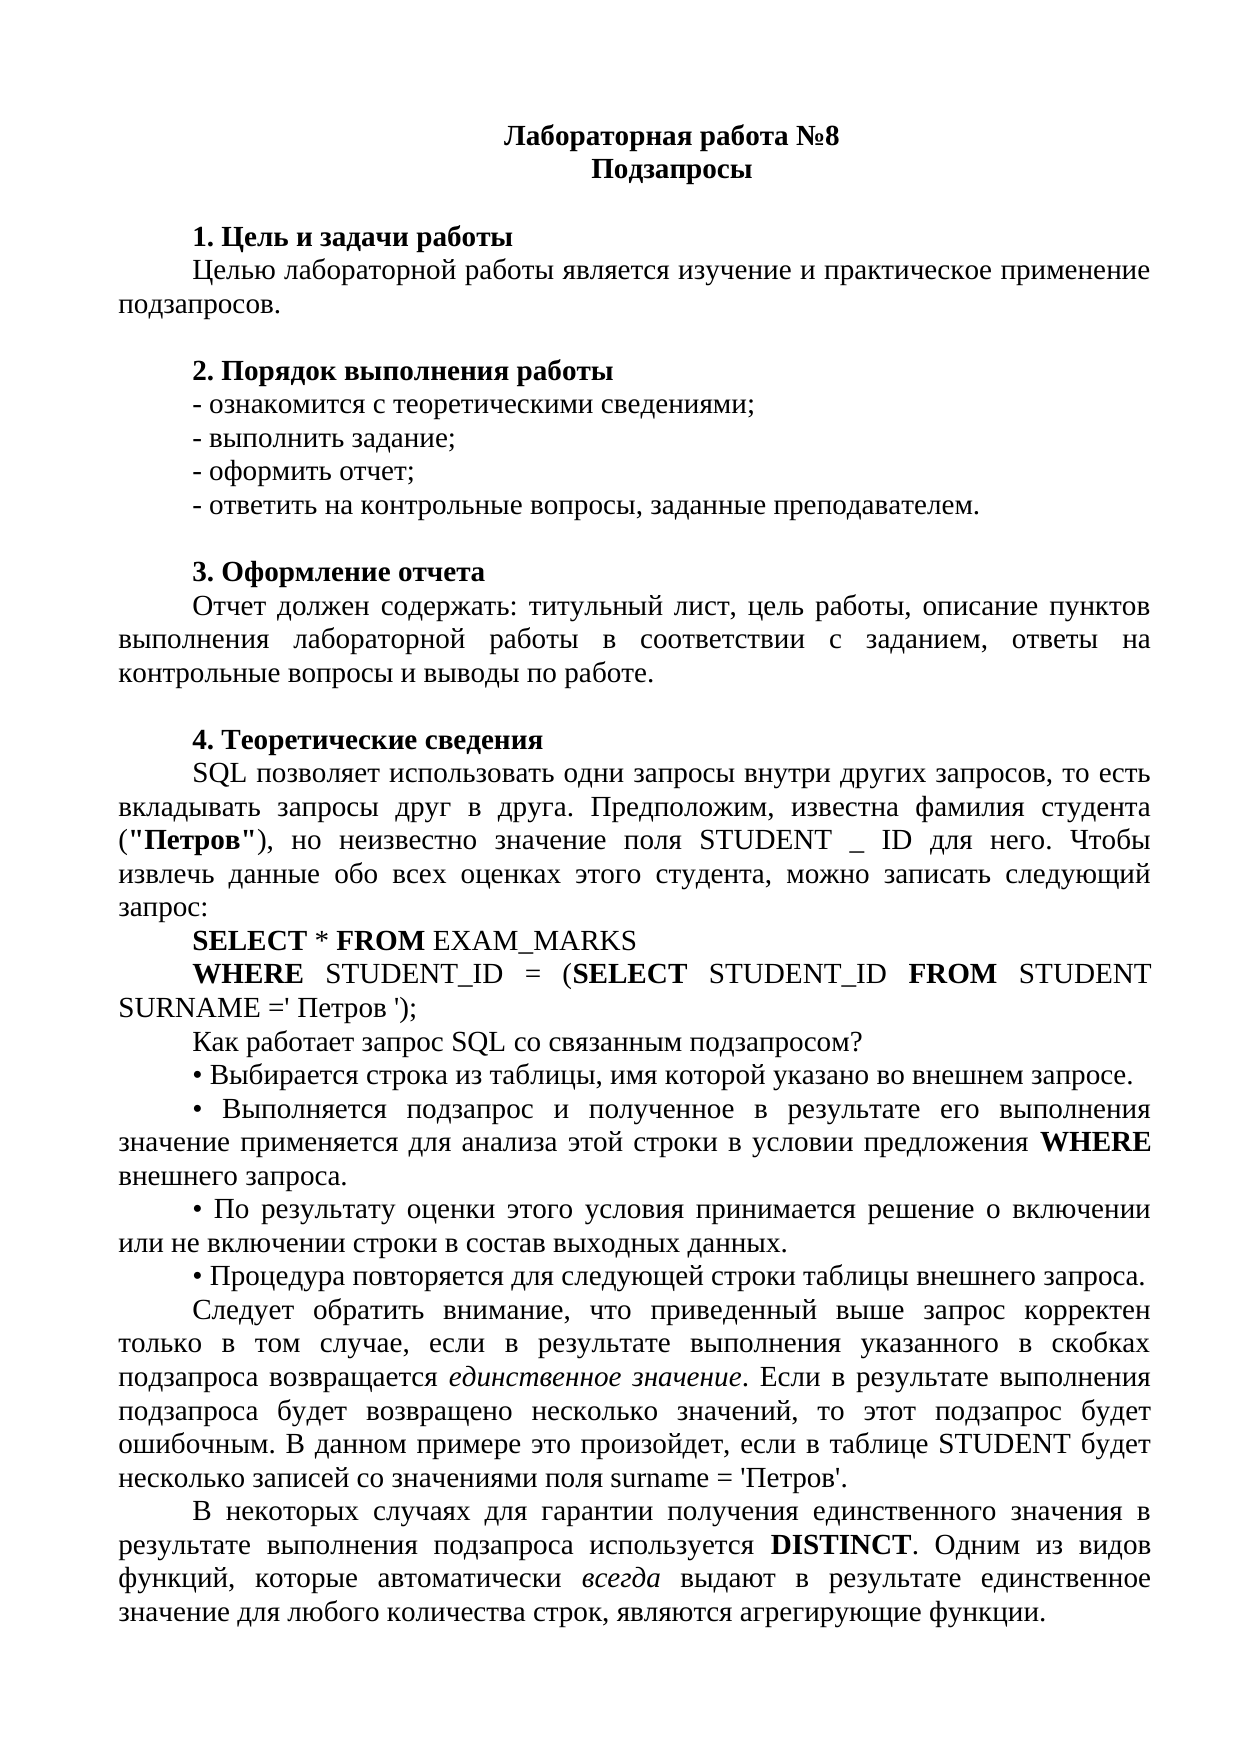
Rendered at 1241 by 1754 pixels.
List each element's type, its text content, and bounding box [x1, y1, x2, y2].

text Целью лабораторной работы является изучение и практическое применение подзапросов. [118, 252, 1152, 319]
text • Выполняется подзапрос и полученное в результате его выполнения значение применяется для анализа этой строки в условии предложения WHERE внешнего запроса. [118, 1091, 1152, 1191]
text 1. Цель и задачи работы [118, 219, 1152, 252]
text SQL позволяет использовать одни запросы внутри других запросов, то есть вкладывать запросы друг в друга. Предположим, известна фамилия студента ("Петров"), но неизвестно значение поля STUDENT _ ID для него. Чтобы извлечь данные обо всех оценках этого студента, можно записать следующий запрос: [118, 755, 1152, 923]
text - ответить на контрольные вопросы, заданные преподавателем. [118, 487, 1152, 521]
text SELECT * FROM EXAM_MARKS [118, 923, 1152, 957]
text Лабораторная работа №8 [118, 118, 1152, 152]
text - ознакомится с теоретическими сведениями; [118, 386, 1152, 420]
text WHERE STUDENT_ID = (SELECT STUDENT_ID FROM STUDENT SURNAME =' Петров '); [118, 957, 1152, 1024]
text • Выбирается строка из таблицы, имя которой указано во внешнем запросе. [118, 1057, 1152, 1091]
text 4. Теоретические сведения [118, 722, 1152, 755]
text Как работает запрос SQL со связанным подзапросом? [118, 1024, 1152, 1057]
text В некоторых случаях для гарантии получения единственного значения в результате выполнения подзапроса используется DISTINCT. Одним из видов функций, которые автоматически всегда выдают в результате единственное значение для любого количества строк, являются агрегирующие функции. [118, 1493, 1152, 1627]
text 2. Порядок выполнения работы [118, 353, 1152, 386]
text • По результату оценки этого условия принимается решение о включении или не включении строки в состав выходных данных. [118, 1191, 1152, 1258]
text Следует обратить внимание, что приведенный выше запрос корректен только в том случае, если в результате выполнения указанного в скобках подзапроса возвращается единственное значение. Если в результате выполнения подзапроса будет возвращено несколько значений, то этот подзапрос будет ошибочным. В данном примере это произойдет, если в таблице STUDENT будет несколько записей со значениями поля surname = 'Петров'. [118, 1292, 1152, 1493]
text 3. Оформление отчета [118, 554, 1152, 588]
text Подзапросы [118, 152, 1152, 185]
text • Процедура повторяется для следующей строки таблицы внешнего запроса. [118, 1258, 1152, 1292]
text - выполнить задание; [118, 420, 1152, 453]
text Отчет должен содержать: титульный лист, цель работы, описание пунктов выполнения лабораторной работы в соответствии с заданием, ответы на контрольные вопросы и выводы по работе. [118, 588, 1152, 688]
text - оформить отчет; [118, 453, 1152, 487]
